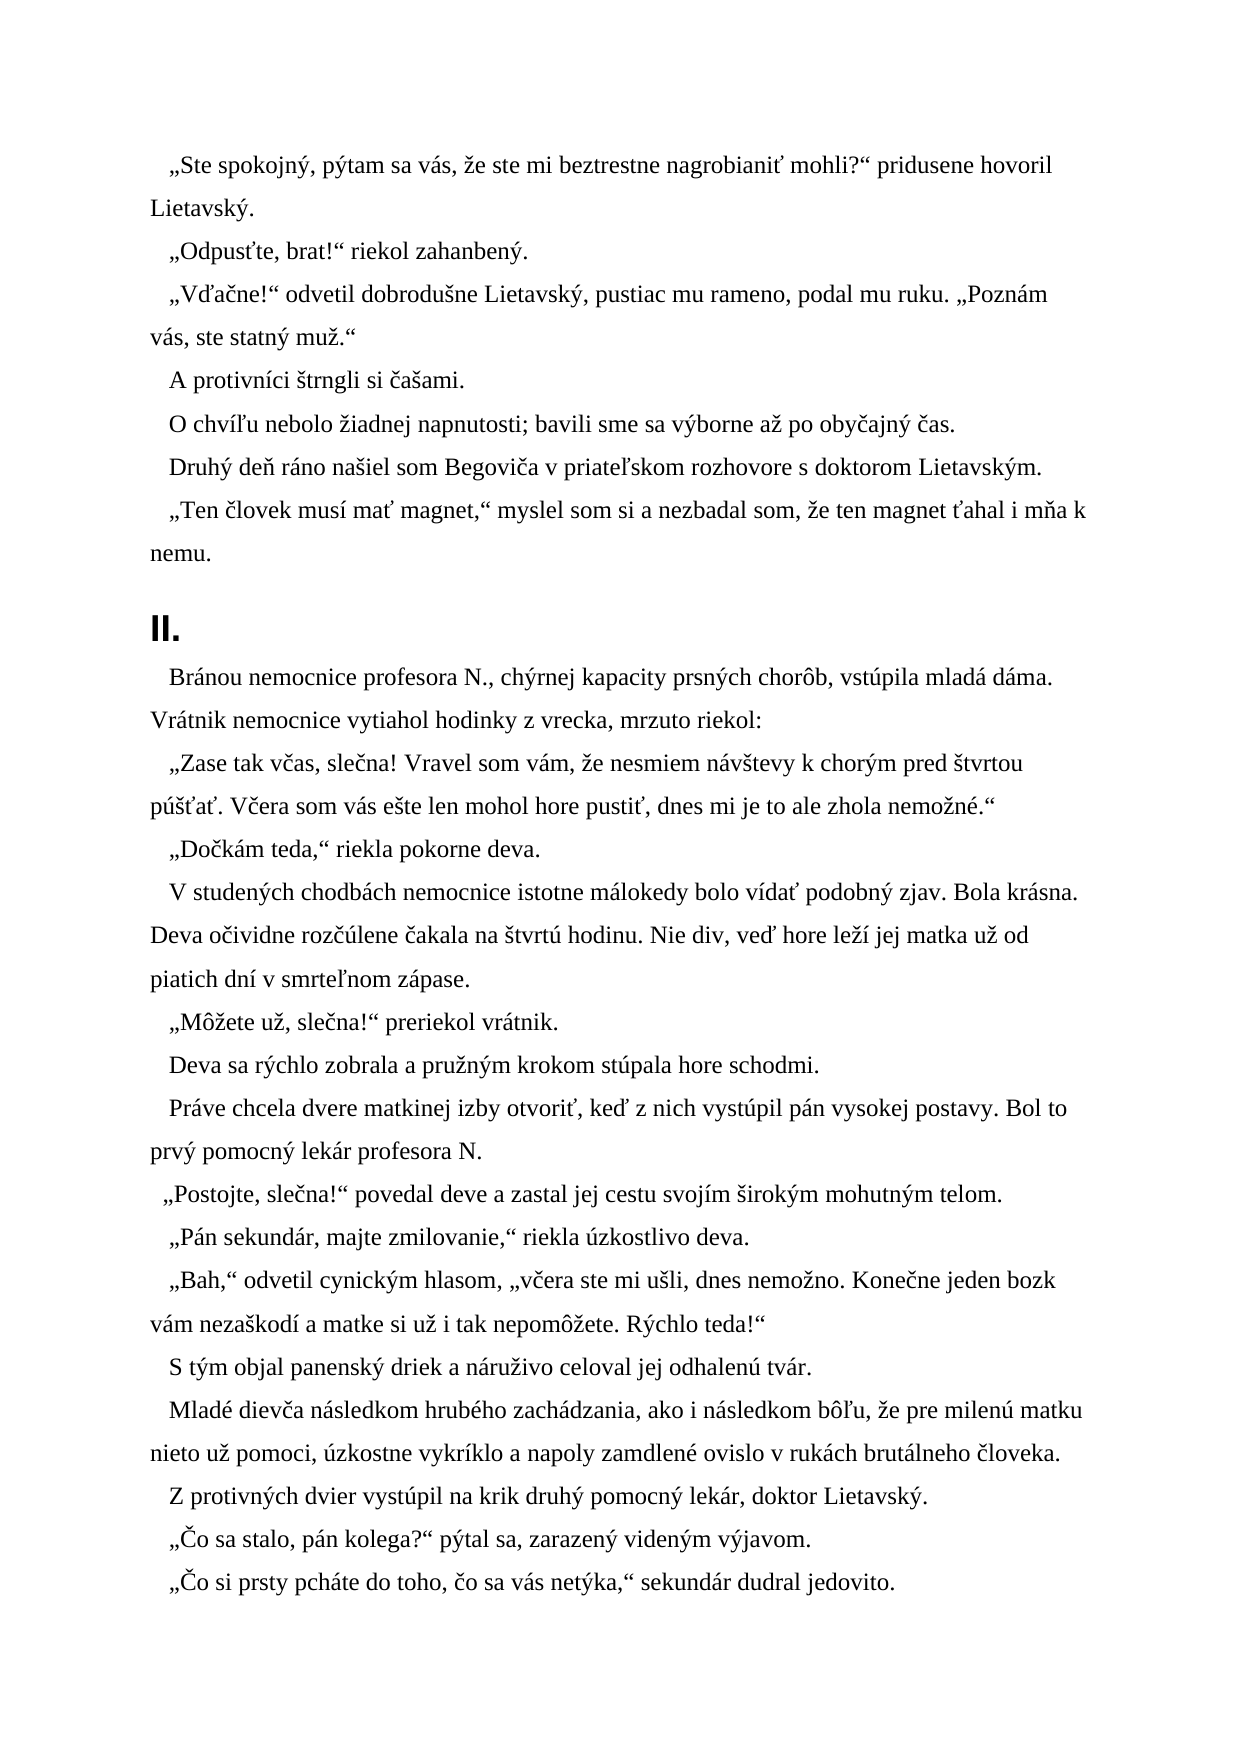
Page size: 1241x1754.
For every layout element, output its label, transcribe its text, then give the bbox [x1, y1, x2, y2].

text „Čo sa stalo, pán kolega?“ pýtal sa, zarazený videným výjavom. [150, 1524, 1090, 1553]
text Mladé dievča následkom hrubého zachádzania, ako i následkom bôľu, že pre milenú matku nieto už pomoci, úzkostne vykríklo a napoly zamdlené ovislo v rukách brutálneho človeka. [150, 1395, 1090, 1467]
subtitle II. [150, 606, 1090, 649]
text „Odpusťte, brat!“ riekol zahanbený. [150, 236, 1090, 265]
text Z protivných dvier vystúpil na krik druhý pomocný lekár, doktor Lietavský. [150, 1481, 1090, 1510]
text „Zase tak včas, slečna! Vravel som vám, že nesmiem návštevy k chorým pred štvrtou púšťať. Včera som vás ešte len mohol hore pustiť, dnes mi je to ale zhola nemožné.“ [150, 748, 1090, 820]
text „Bah,“ odvetil cynickým hlasom, „včera ste mi ušli, dnes nemožno. Konečne jeden bozk vám nezaškodí a matke si už i tak nepomôžete. Rýchlo teda!“ [150, 1266, 1090, 1337]
text „Môžete už, slečna!“ preriekol vrátnik. [150, 1007, 1090, 1036]
text „Pán sekundár, majte zmilovanie,“ riekla úzkostlivo deva. [150, 1222, 1090, 1251]
text Druhý deň ráno našiel som Begoviča v priateľskom rozhovore s doktorom Lietavským. [150, 452, 1090, 481]
text S tým objal panenský driek a náruživo celoval jej odhalenú tvár. [150, 1352, 1090, 1381]
text „Ste spokojný, pýtam sa vás, že ste mi beztrestne nagrobianiť mohli?“ pridusene hovoril Lietavský. [150, 150, 1090, 222]
text A protivníci štrngli si čašami. [150, 366, 1090, 394]
text Práve chcela dvere matkinej izby otvoriť, keď z nich vystúpil pán vysokej postavy. Bol to prvý pomocný lekár profesora N. [150, 1093, 1090, 1165]
text „Postojte, slečna!“ povedal deve a zastal jej cestu svojím širokým mohutným telom. [150, 1179, 1090, 1208]
text „Čo si prsty pcháte do toho, čo sa vás netýka,“ sekundár dudral jedovito. [150, 1567, 1090, 1596]
text „Dočkám teda,“ riekla pokorne deva. [150, 834, 1090, 863]
text „Vďačne!“ odvetil dobrodušne Lietavský, pustiac mu rameno, podal mu ruku. „Poznám vás, ste statný muž.“ [150, 279, 1090, 351]
text Deva sa rýchlo zobrala a pružným krokom stúpala hore schodmi. [150, 1050, 1090, 1079]
text „Ten človek musí mať magnet,“ myslel som si a nezbadal som, že ten magnet ťahal i mňa k nemu. [150, 495, 1090, 567]
text V studených chodbách nemocnice istotne málokedy bolo vídať podobný zjav. Bola krásna. [150, 877, 1090, 906]
text Vrátnik nemocnice vytiahol hodinky z vrecka, mrzuto riekol: [150, 705, 1090, 734]
text O chvíľu nebolo žiadnej napnutosti; bavili sme sa výborne až po obyčajný čas. [150, 409, 1090, 437]
text Deva očividne rozčúlene čakala na štvrtú hodinu. Nie div, veď hore leží jej matka už od piatich dní v smrteľnom zápase. [150, 921, 1090, 992]
text Bránou nemocnice profesora N., chýrnej kapacity prsných chorôb, vstúpila mladá dáma. [150, 662, 1090, 691]
